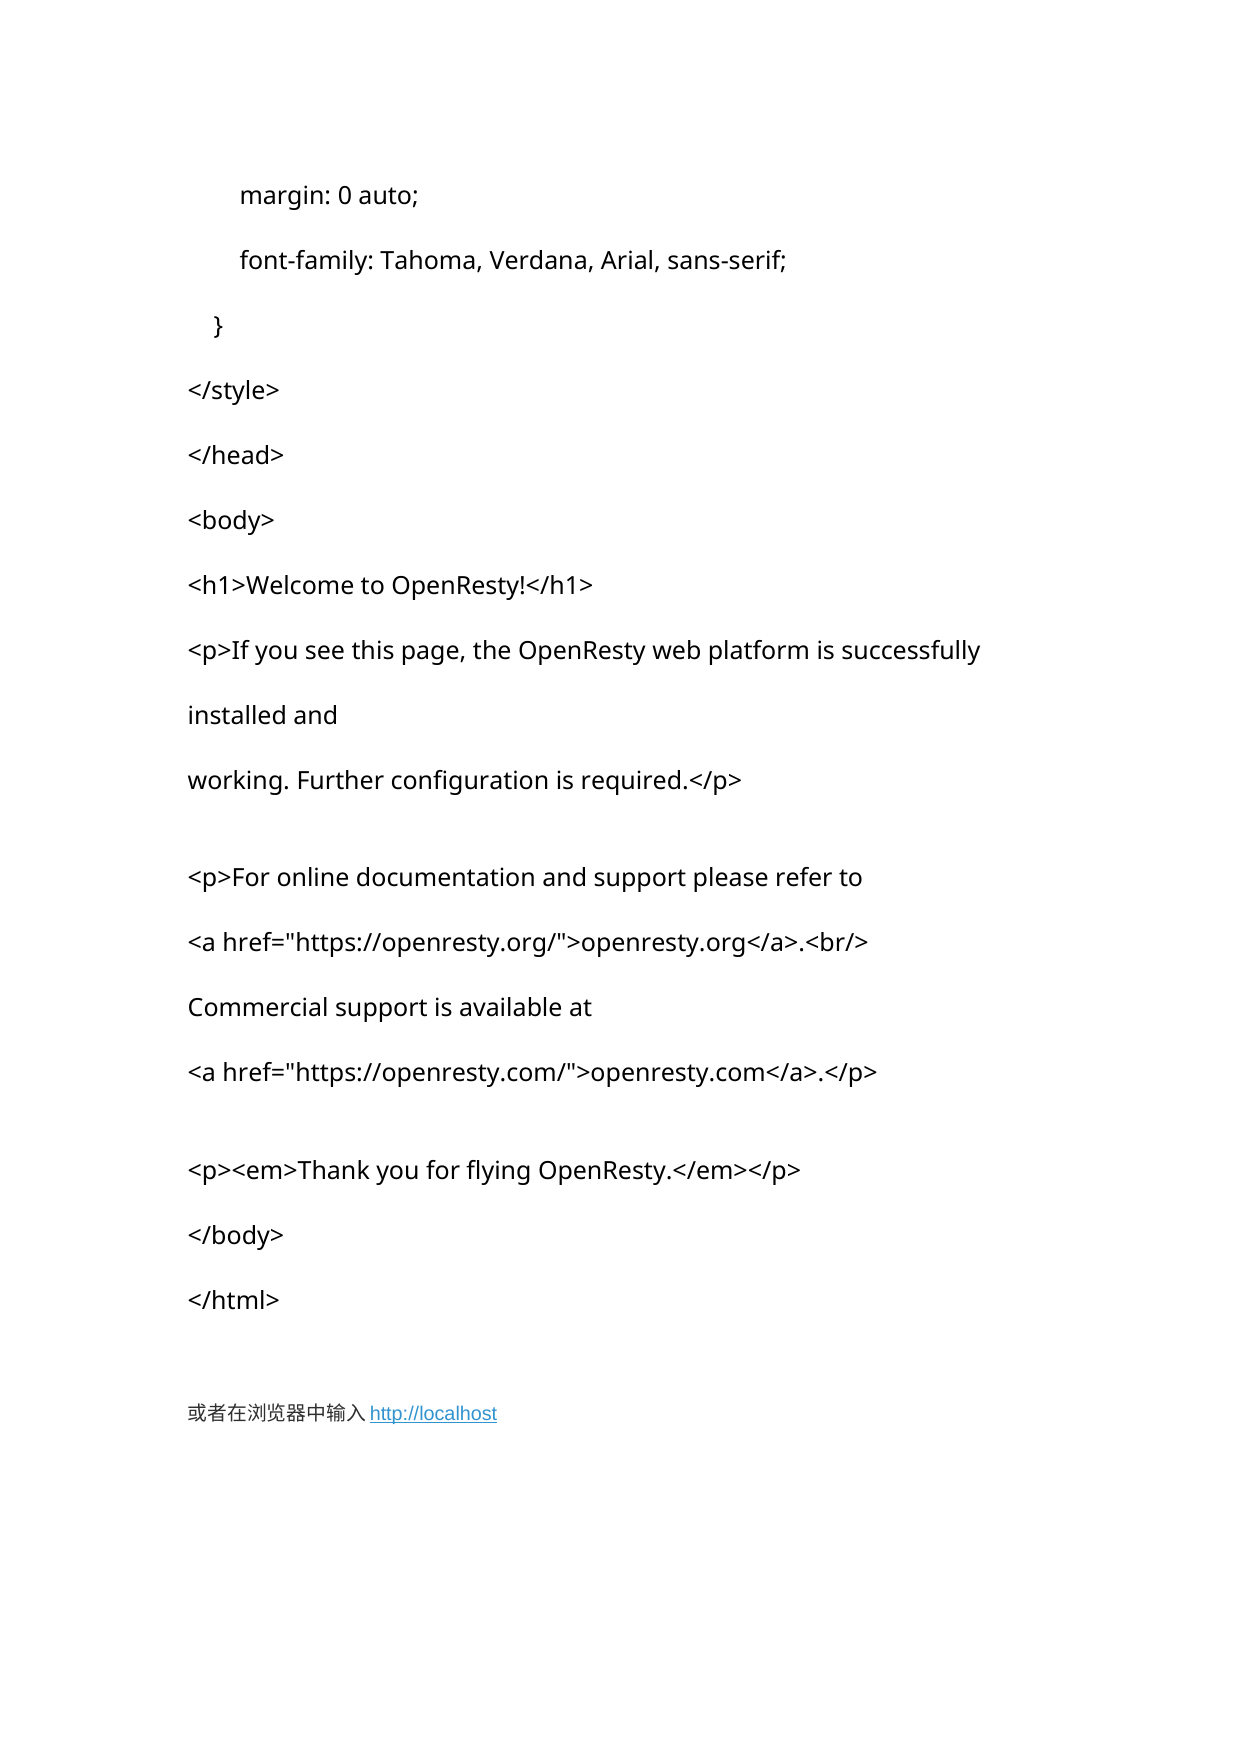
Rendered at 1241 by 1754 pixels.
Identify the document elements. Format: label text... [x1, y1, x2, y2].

text <h1>Welcome to OpenResty!</h1> [187, 552, 1053, 617]
text } [187, 292, 1053, 357]
text <p>If you see this page, the OpenResty web platform is successfully installed and [187, 617, 1053, 747]
text 或者在浏览器中输入http://localhost [187, 1332, 1053, 1429]
text working. Further configuration is required.</p> [187, 747, 1053, 812]
text <a href="https://openresty.org/">openresty.org</a>.<br/> [187, 909, 1053, 974]
text margin: 0 auto; [187, 162, 1053, 227]
text </body> [187, 1202, 1053, 1267]
text Commercial support is available at [187, 974, 1053, 1039]
text </head> [187, 422, 1053, 487]
text </style> [187, 357, 1053, 422]
text <p>For online documentation and support please refer to [187, 844, 1053, 909]
text </html> [187, 1267, 1053, 1332]
text font-family: Tahoma, Verdana, Arial, sans-serif; [187, 227, 1053, 292]
text <body> [187, 487, 1053, 552]
text <p><em>Thank you for flying OpenResty.</em></p> [187, 1137, 1053, 1202]
text <a href="https://openresty.com/">openresty.com</a>.</p> [187, 1039, 1053, 1104]
